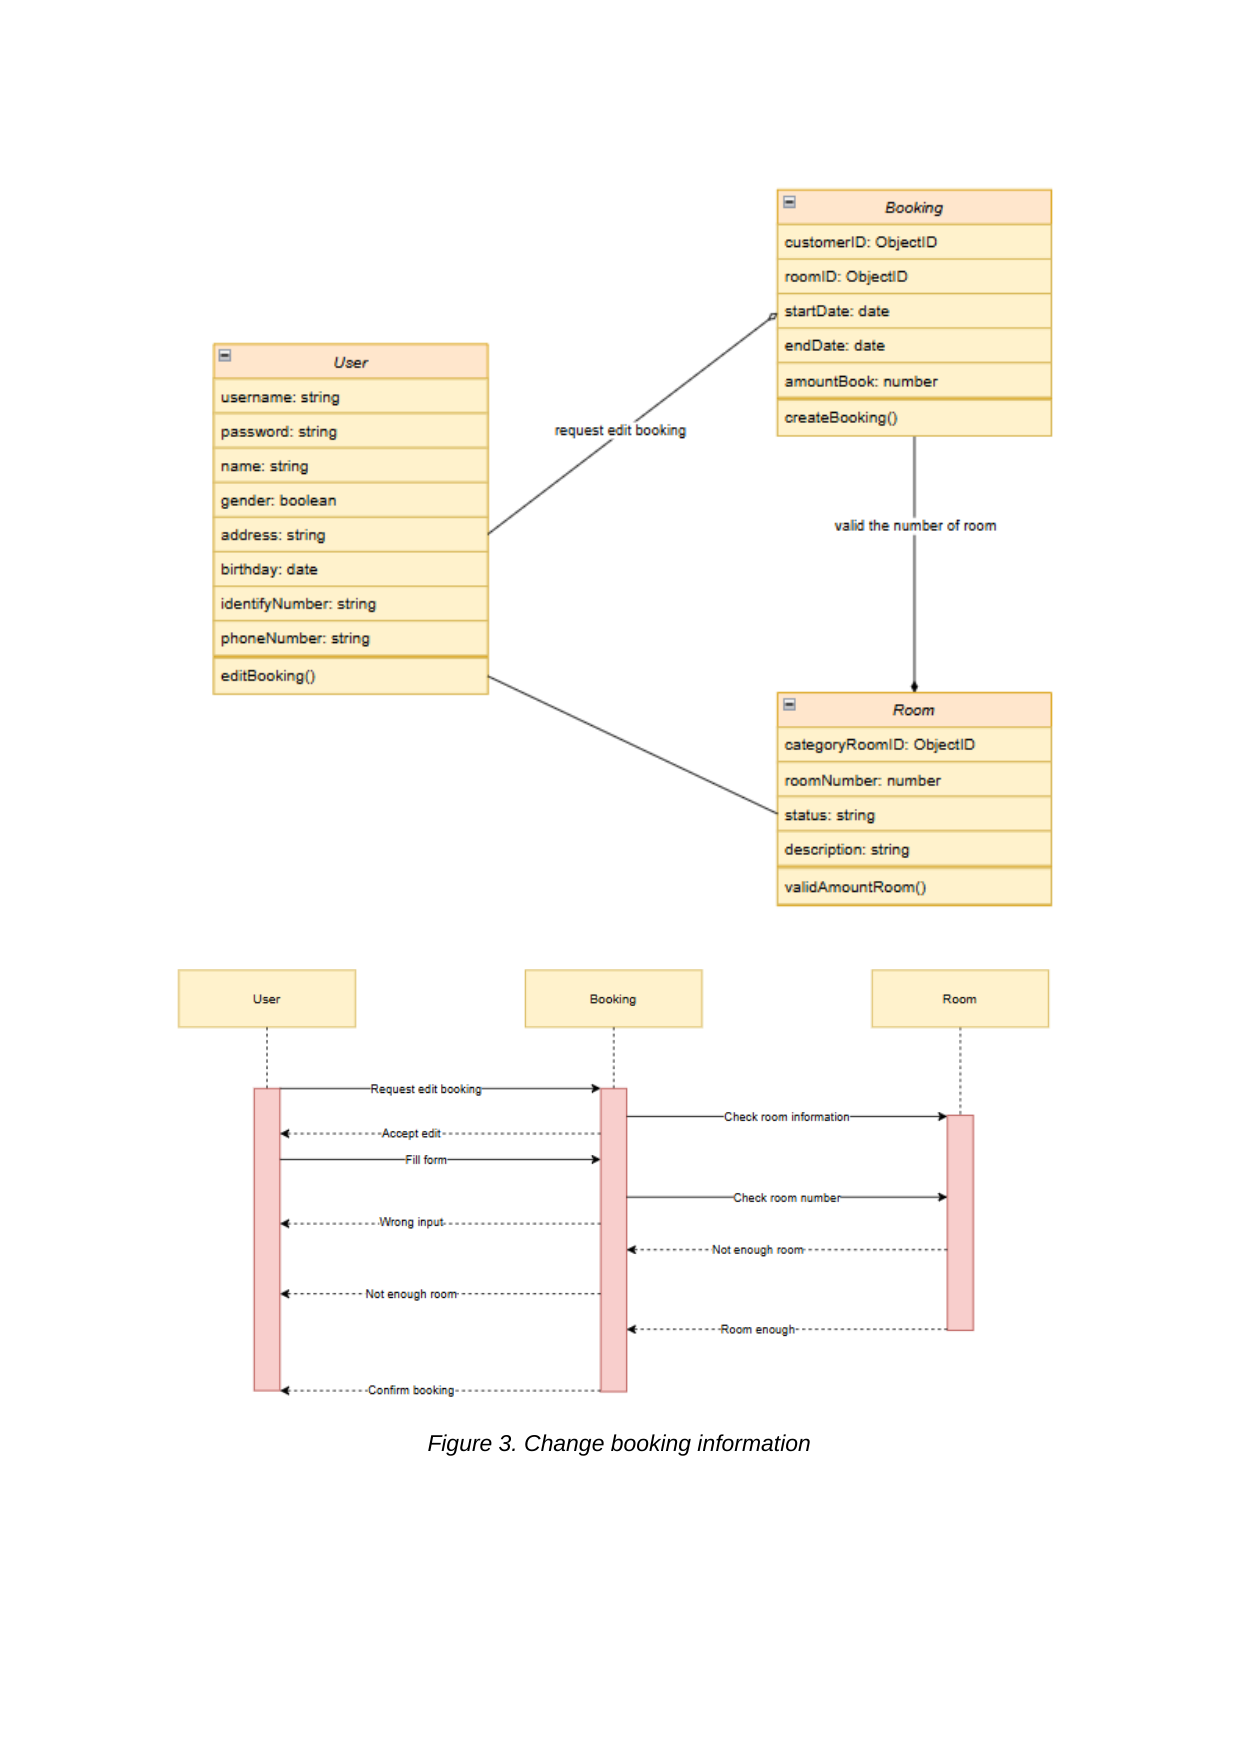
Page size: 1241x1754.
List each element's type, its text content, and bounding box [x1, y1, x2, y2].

text Figure 3. Change booking information [150, 1429, 1090, 1456]
picture [150, 944, 1091, 1426]
picture [150, 150, 1090, 941]
